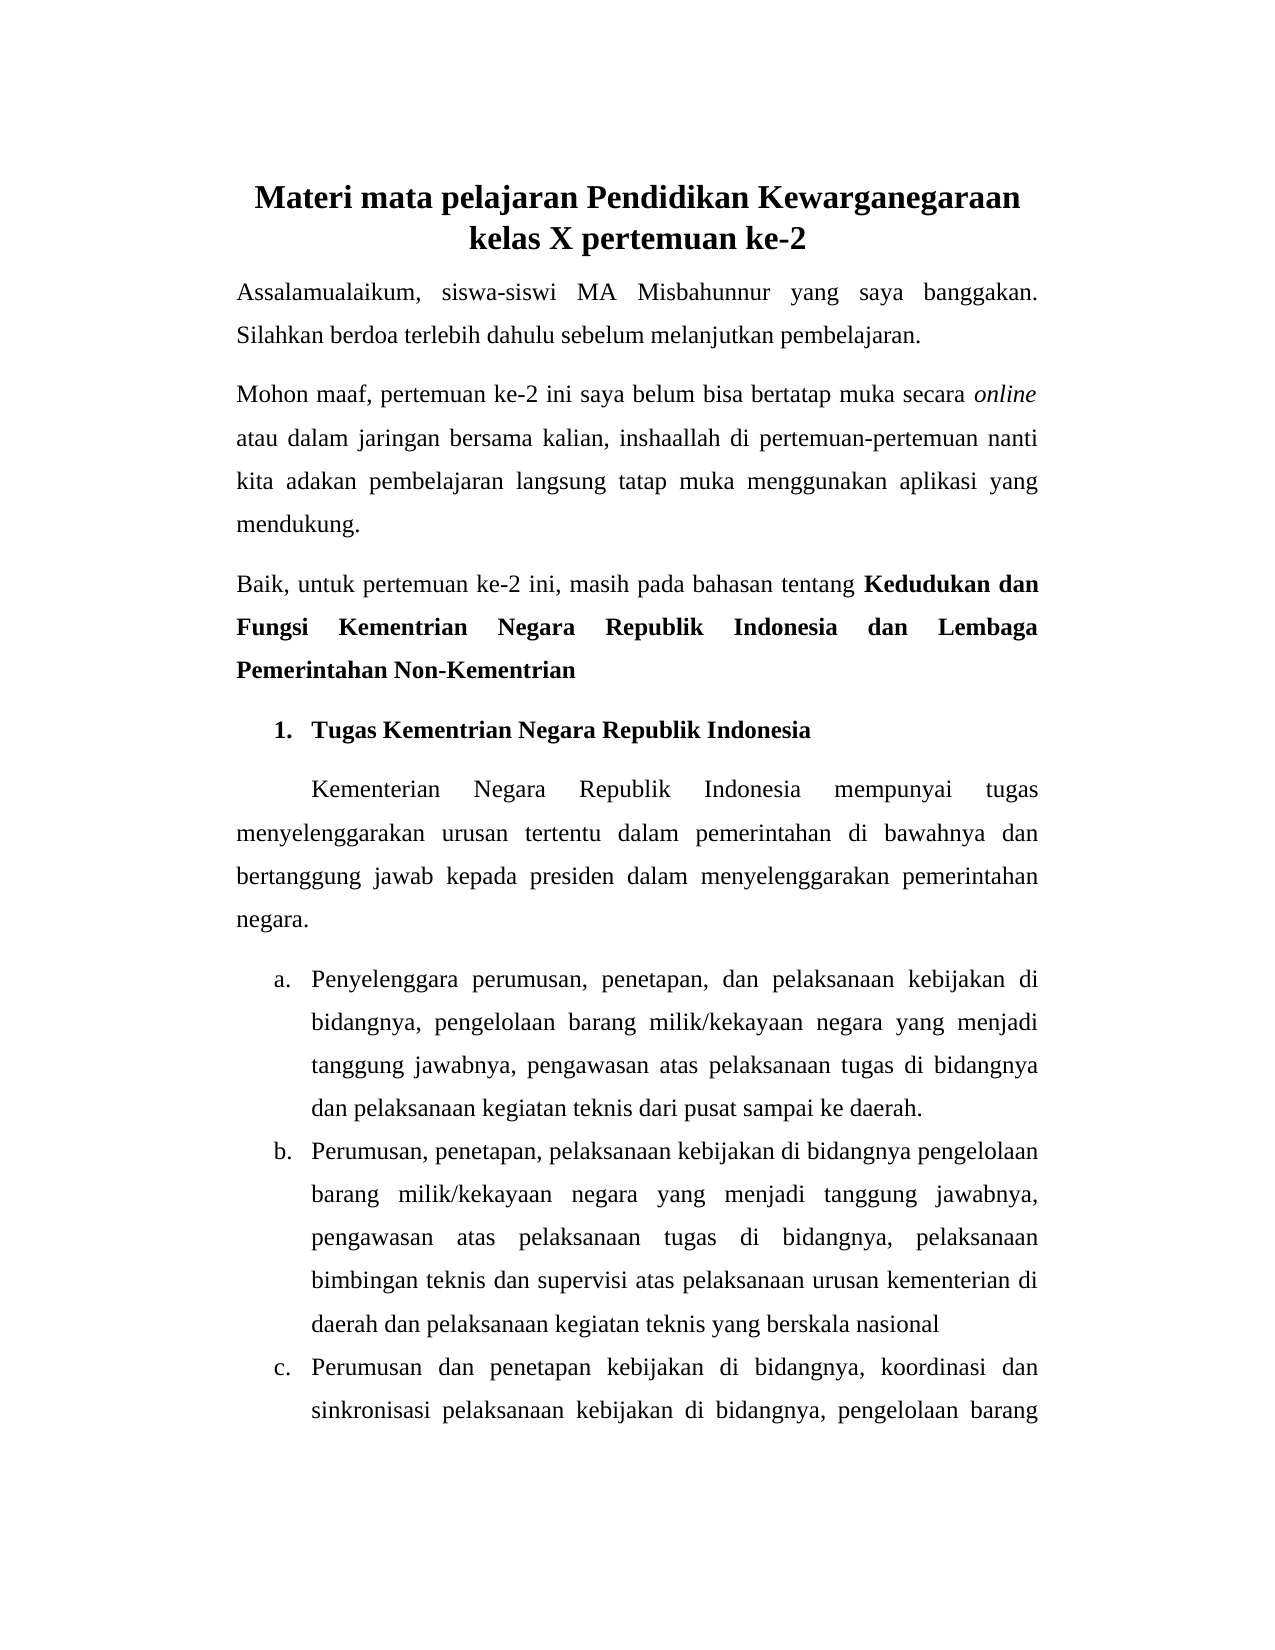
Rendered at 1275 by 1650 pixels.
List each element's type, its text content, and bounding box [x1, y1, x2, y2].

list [274, 1352, 1039, 1424]
list Tugas Kementrian Negara Republik Indonesia [274, 715, 1039, 743]
text Materi mata pelajaran Pendidikan Kewarganegaraan kelas X pertemuan ke-2 [236, 177, 1039, 257]
text Mohon maaf, pertemuan ke-2 ini saya belum bisa bertatap muka secara online atau dalam jaringan bersama kalian, inshaallah di pertemuan-pertemuan nanti kita adakan pembelajaran langsung tatap muka menggunakan aplikasi yang mendukung. [236, 379, 1039, 538]
text Baik, untuk pertemuan ke-2 ini, masih pada bahasan tentang Kedudukan dan Fungsi Kementrian Negara Republik Indonesia dan Lembaga Pemerintahan Non-Kementrian [236, 569, 1039, 684]
text Assalamualaikum, siswa-siswi MA Misbahunnur yang saya banggakan. Silahkan berdoa terlebih dahulu sebelum melanjutkan pembelajaran. [236, 277, 1039, 348]
list Penyelenggara perumusan, penetapan, dan pelaksanaan kebijakan di bidangnya, pengelolaan barang milik/kekayaan negara yang menjadi tanggung jawabnya, pengawasan atas pelaksanaan tugas di bidangnya dan pelaksanaan kegiatan teknis dari pusat sampai ke daerah. [274, 964, 1039, 1122]
list Perumusan, penetapan, pelaksanaan kebijakan di bidangnya pengelolaan barang milik/kekayaan negara yang menjadi tanggung jawabnya, pengawasan atas pelaksanaan tugas di bidangnya, pelaksanaan bimbingan teknis dan supervisi atas pelaksanaan urusan kementerian di daerah dan pelaksanaan kegiatan teknis yang berskala nasional [274, 1136, 1039, 1337]
text Kementerian Negara Republik Indonesia mempunyai tugas menyelenggarakan urusan tertentu dalam pemerintahan di bawahnya dan bertanggung jawab kepada presiden dalam menyelenggarakan pemerintahan negara. [236, 774, 1039, 933]
